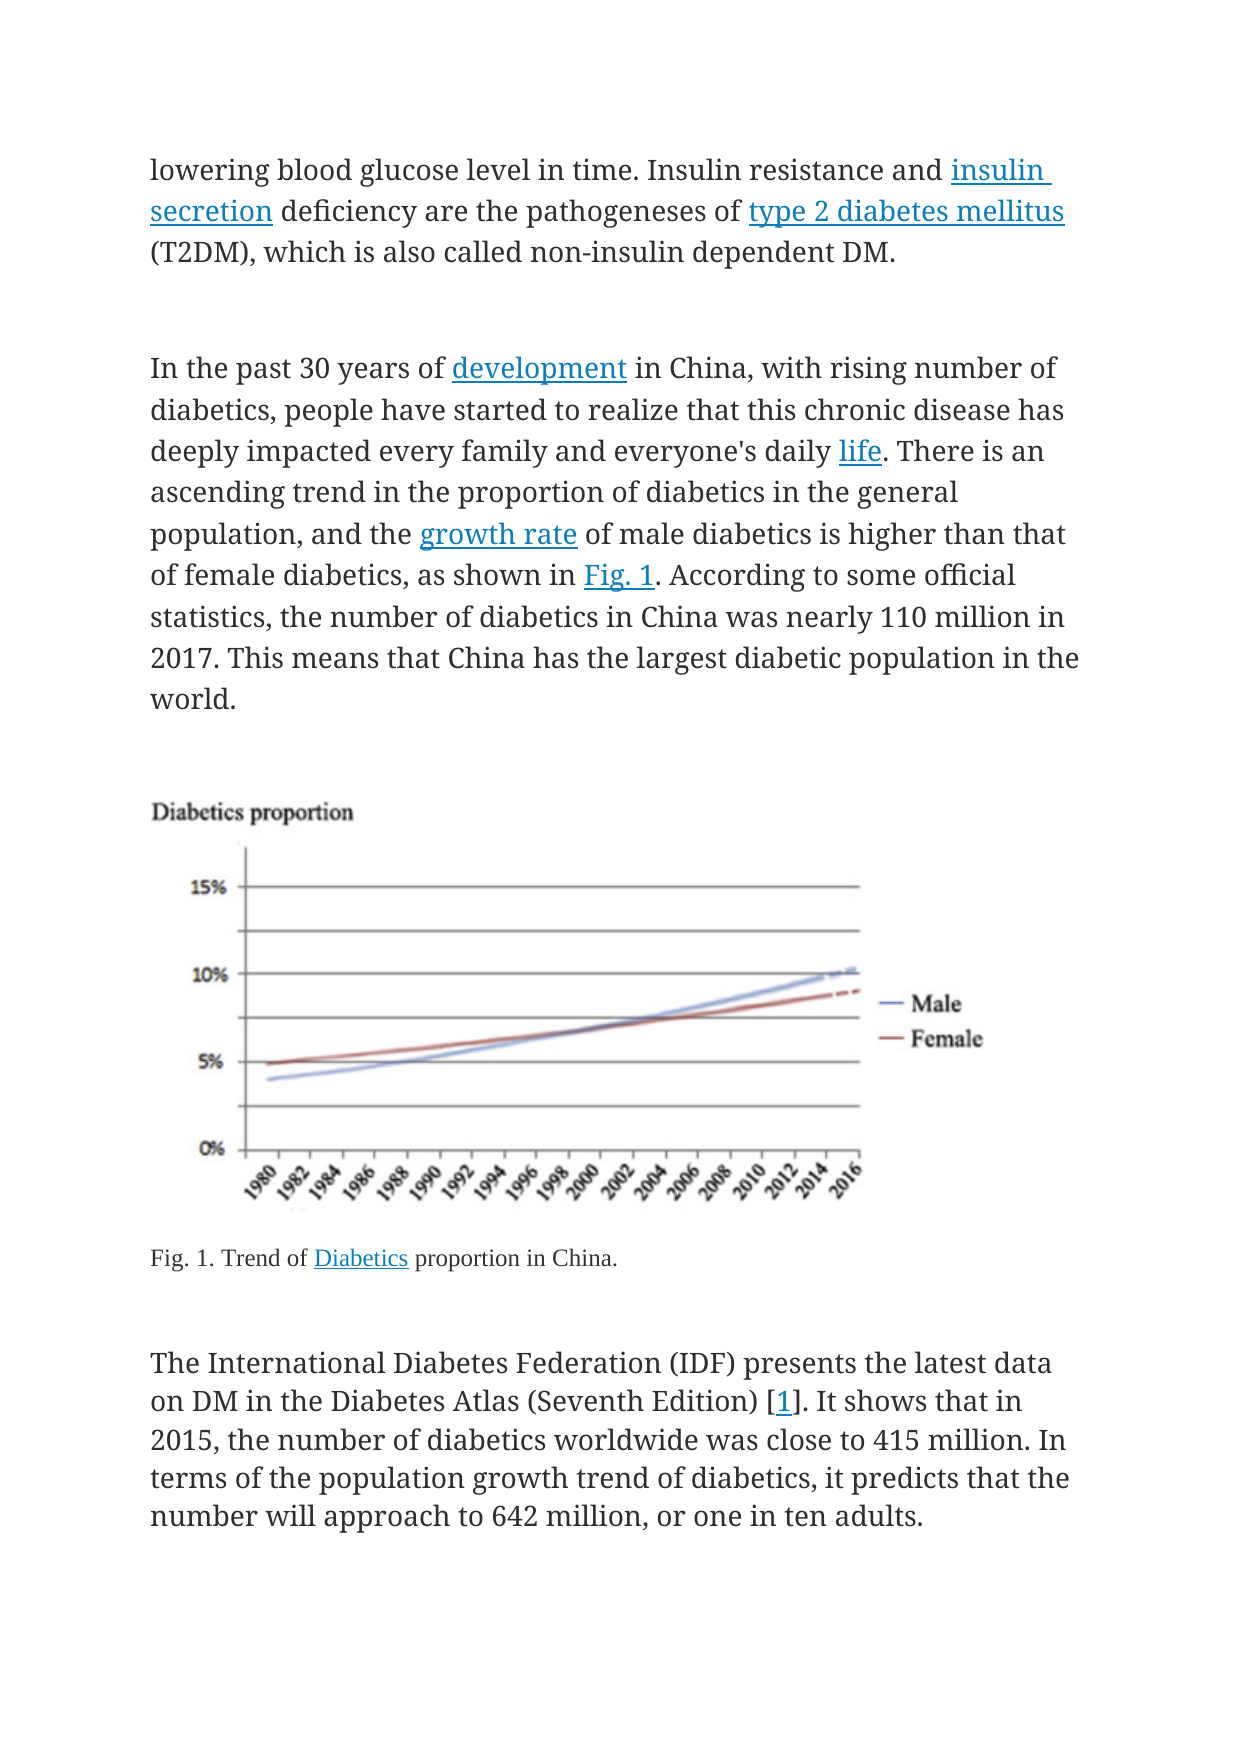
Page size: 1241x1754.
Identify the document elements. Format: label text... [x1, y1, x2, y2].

text The International Diabetes Federation (IDF) presents the latest data on DM in the Diabetes Atlas (Seventh Edition) [1]. It shows that in 2015, the number of diabetics worldwide was close to 415 million. In terms of the population growth trend of diabetics, it predicts that the number will approach to 642 million, or one in ten adults. [150, 1343, 1090, 1535]
text In the past 30 years of development in China, with rising number of diabetics, people have started to realize that this chronic disease has deeply impacted every family and everyone's daily life. There is an ascending trend in the proportion of diabetics in the general population, and the growth rate of male diabetics is higher than that of female diabetics, as shown in Fig. 1. According to some official statistics, the number of diabetics in China was nearly 110 million in 2017. This means that China has the largest diabetic population in the world. [150, 349, 1090, 718]
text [150, 150, 1090, 271]
text Fig. 1. Trend of Diabetics proportion in China. [150, 1237, 1090, 1272]
picture [150, 801, 985, 1212]
